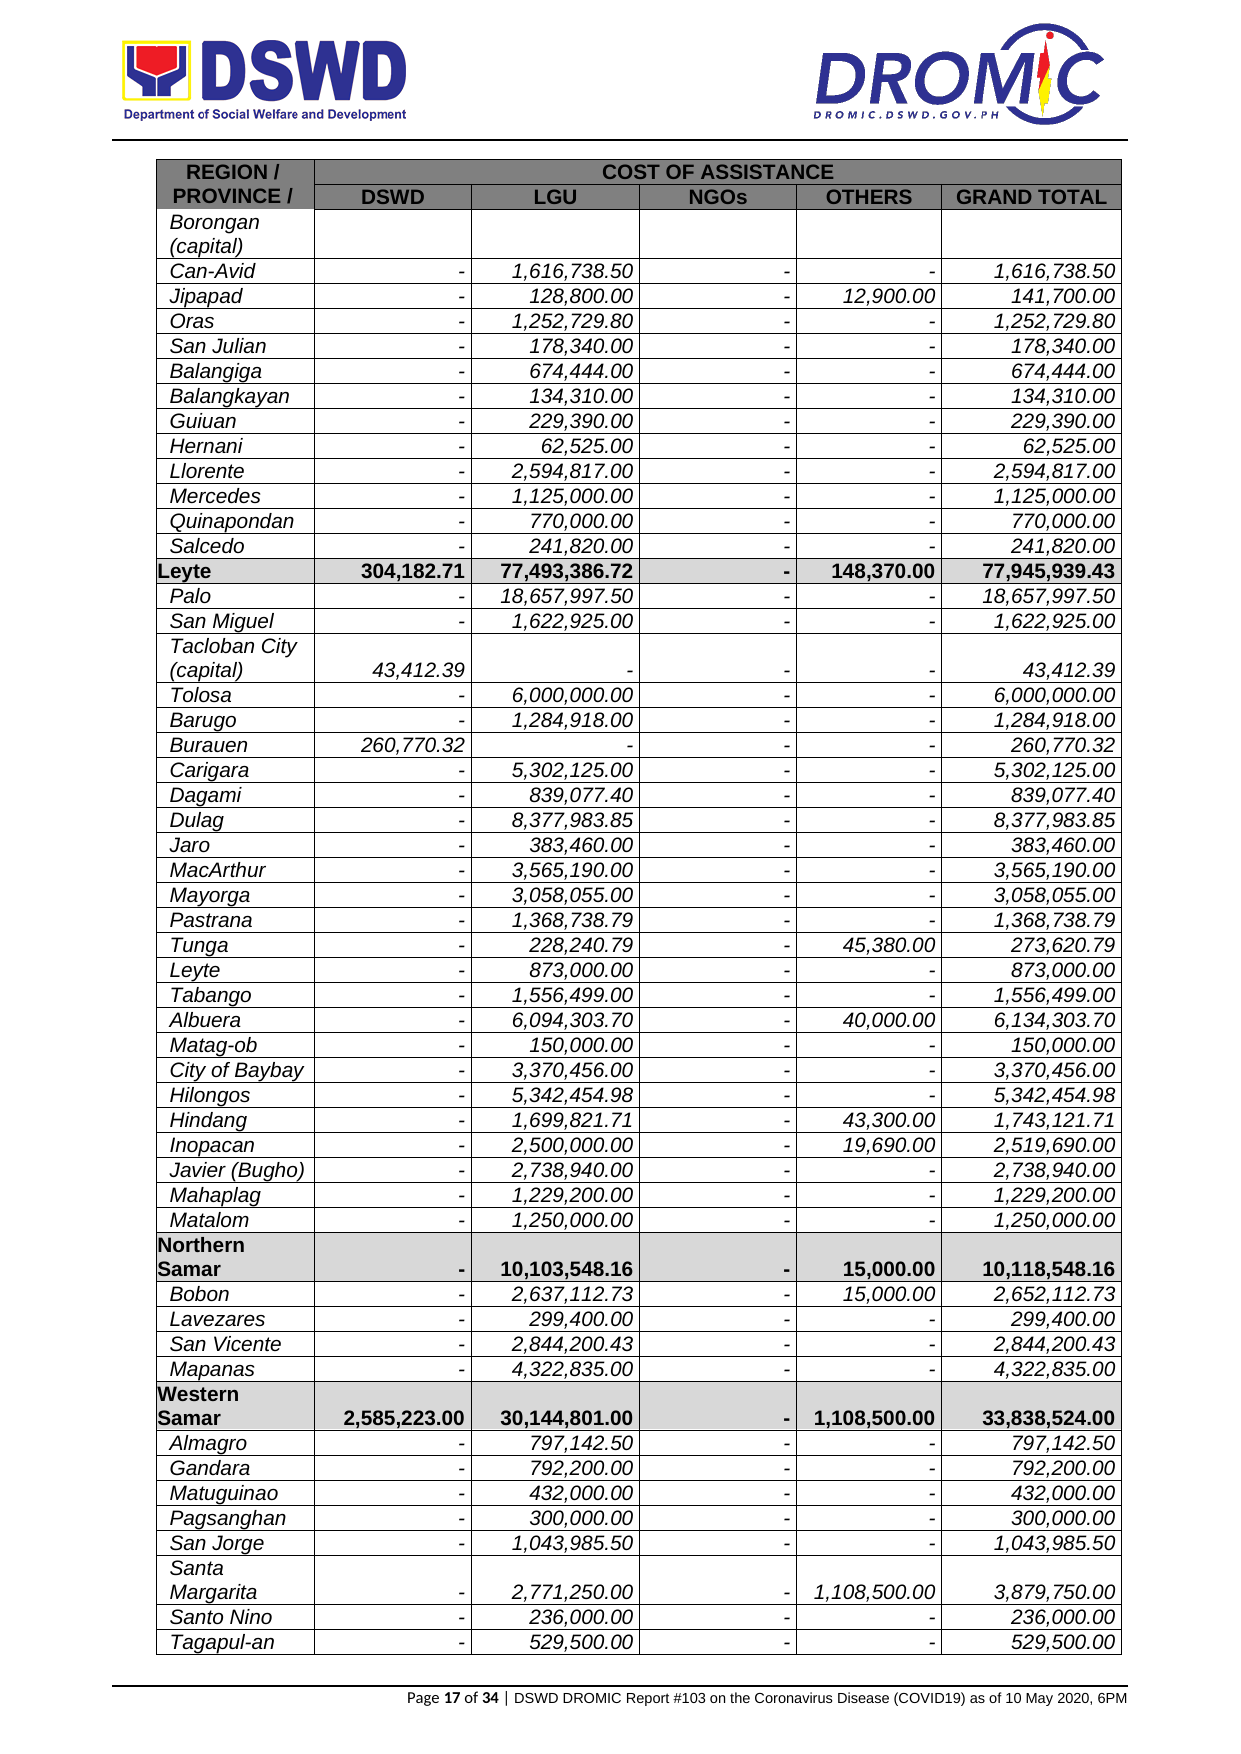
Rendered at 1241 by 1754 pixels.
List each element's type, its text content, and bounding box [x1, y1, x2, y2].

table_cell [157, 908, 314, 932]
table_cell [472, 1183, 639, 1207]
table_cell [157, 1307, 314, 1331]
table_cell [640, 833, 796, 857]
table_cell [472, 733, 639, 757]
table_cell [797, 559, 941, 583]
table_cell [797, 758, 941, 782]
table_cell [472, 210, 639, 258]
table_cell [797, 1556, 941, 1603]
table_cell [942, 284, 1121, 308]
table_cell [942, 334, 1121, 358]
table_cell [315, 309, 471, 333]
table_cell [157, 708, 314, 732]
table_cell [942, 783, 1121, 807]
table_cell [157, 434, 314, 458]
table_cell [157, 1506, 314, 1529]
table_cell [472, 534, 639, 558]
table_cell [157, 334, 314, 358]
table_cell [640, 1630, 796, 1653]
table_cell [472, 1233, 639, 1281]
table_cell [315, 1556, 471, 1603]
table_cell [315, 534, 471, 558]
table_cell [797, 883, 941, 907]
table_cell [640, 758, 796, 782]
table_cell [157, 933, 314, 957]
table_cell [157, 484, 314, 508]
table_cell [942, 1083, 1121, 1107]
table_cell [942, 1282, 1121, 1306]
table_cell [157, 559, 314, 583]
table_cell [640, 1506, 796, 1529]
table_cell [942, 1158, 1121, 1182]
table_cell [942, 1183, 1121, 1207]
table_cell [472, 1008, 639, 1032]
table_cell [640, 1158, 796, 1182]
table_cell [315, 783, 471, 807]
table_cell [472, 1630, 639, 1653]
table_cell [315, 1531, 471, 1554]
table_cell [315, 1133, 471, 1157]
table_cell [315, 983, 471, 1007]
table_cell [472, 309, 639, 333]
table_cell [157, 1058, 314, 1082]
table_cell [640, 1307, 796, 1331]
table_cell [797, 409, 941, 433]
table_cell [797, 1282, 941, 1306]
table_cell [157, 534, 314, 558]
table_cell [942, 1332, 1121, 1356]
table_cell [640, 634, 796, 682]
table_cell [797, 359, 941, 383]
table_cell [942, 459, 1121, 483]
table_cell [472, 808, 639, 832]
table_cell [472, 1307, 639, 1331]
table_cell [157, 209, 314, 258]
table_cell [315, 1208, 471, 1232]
table_header COST OF ASSISTANCE [315, 160, 1121, 184]
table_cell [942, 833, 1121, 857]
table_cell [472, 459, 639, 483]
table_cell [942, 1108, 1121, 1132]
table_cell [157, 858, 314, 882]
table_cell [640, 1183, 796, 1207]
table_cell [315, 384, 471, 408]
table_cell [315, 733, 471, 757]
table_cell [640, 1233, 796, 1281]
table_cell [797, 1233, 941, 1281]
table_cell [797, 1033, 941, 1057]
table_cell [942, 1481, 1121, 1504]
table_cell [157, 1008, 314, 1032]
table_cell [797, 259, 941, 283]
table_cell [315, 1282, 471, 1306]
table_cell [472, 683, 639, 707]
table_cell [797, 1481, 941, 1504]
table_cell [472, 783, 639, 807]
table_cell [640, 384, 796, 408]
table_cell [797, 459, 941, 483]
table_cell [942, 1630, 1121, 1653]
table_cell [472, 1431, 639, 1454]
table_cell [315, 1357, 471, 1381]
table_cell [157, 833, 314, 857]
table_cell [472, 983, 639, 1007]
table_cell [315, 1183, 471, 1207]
table_cell OTHERS [797, 185, 941, 209]
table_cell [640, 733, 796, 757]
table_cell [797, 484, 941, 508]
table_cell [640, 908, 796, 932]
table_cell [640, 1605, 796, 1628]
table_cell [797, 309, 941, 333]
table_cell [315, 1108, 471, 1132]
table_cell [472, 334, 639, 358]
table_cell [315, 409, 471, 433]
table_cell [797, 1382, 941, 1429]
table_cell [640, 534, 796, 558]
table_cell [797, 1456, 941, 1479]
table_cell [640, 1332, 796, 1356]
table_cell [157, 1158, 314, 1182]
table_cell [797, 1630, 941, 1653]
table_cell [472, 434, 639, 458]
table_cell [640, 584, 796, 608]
table_cell GRAND TOTAL [942, 185, 1121, 209]
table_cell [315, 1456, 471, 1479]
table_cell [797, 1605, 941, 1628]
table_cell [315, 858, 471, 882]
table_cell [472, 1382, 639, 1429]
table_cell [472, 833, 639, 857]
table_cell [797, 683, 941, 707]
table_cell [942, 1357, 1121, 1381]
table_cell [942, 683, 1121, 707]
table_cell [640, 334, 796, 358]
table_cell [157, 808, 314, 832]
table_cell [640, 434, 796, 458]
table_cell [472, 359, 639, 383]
table_header REGION / PROVINCE / MUNICIPALITY [157, 160, 314, 209]
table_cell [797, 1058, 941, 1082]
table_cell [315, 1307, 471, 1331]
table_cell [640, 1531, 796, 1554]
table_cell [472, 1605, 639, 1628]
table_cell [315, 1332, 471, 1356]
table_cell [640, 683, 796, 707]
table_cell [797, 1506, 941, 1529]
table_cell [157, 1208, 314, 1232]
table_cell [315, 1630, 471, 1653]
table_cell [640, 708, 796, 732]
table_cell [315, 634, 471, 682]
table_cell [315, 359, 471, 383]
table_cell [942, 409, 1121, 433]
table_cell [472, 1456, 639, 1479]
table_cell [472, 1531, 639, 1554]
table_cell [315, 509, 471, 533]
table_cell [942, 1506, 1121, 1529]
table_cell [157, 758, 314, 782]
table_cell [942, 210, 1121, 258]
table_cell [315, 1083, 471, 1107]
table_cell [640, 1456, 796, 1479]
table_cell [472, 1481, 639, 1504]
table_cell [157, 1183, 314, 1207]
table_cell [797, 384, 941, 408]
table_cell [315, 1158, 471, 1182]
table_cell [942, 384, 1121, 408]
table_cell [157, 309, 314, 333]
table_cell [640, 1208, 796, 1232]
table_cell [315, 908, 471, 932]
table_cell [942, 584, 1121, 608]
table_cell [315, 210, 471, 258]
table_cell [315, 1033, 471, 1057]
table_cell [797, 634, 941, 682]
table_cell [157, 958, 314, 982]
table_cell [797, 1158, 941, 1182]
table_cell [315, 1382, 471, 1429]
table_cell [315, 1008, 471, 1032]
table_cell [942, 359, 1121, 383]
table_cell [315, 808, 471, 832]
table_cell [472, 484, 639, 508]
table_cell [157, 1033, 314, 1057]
table_cell LGU [472, 185, 639, 209]
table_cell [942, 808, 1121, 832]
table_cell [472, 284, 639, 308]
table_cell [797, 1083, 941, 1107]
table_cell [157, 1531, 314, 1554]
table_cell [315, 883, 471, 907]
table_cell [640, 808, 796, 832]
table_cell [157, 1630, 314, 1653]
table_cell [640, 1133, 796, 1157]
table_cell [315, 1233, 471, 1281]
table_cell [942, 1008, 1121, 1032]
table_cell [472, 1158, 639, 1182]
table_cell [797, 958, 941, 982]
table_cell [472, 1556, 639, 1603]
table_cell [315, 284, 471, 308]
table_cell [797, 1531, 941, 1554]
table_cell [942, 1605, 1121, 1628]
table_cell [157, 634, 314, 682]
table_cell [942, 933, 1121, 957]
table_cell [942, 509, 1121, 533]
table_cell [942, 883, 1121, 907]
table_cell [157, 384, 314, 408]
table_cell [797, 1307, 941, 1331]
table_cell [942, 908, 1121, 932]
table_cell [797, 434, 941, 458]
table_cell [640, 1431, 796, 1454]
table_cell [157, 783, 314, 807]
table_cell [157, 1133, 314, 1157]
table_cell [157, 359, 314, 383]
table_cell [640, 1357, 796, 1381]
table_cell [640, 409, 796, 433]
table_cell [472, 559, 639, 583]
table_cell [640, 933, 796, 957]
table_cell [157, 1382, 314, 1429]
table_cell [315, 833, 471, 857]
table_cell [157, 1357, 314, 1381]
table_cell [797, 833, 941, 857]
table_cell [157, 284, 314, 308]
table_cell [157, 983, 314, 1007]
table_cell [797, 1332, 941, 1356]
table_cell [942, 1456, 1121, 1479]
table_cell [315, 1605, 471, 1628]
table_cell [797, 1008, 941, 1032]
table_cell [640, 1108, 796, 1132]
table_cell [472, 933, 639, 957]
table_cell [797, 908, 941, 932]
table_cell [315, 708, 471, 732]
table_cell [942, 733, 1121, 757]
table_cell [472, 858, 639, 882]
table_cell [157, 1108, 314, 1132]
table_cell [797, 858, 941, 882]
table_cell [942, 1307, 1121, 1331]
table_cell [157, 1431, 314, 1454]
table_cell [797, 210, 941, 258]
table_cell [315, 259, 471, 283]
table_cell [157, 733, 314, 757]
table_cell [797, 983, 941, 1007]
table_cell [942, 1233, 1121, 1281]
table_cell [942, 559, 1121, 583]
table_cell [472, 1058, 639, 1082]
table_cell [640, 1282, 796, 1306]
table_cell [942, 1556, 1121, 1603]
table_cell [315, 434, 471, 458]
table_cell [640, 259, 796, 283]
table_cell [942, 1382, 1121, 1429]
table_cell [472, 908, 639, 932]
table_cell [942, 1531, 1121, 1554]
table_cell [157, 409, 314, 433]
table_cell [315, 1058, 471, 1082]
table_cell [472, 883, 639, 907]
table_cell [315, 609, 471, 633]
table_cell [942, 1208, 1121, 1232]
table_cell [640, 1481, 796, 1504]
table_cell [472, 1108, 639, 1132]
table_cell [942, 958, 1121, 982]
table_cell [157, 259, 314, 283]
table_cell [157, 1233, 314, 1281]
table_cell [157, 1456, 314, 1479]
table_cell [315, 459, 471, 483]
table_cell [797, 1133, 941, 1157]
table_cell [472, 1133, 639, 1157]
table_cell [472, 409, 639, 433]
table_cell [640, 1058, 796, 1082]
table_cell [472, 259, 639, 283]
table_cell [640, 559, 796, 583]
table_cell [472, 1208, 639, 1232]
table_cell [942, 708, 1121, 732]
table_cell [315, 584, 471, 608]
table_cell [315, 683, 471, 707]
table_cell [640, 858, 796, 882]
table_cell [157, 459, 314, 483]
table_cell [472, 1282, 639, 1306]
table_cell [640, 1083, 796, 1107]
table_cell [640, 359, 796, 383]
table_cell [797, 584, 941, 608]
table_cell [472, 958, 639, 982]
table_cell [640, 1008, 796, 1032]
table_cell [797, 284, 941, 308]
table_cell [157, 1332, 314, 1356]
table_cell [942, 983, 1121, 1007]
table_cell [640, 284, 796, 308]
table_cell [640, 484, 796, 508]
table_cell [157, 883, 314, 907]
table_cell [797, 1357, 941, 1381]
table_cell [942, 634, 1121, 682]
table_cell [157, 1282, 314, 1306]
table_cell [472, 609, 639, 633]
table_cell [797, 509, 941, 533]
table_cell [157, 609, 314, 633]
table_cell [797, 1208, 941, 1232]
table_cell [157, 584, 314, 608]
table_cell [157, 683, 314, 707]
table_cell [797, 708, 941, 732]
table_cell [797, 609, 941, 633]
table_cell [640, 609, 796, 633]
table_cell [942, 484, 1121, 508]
picture [781, 23, 1133, 125]
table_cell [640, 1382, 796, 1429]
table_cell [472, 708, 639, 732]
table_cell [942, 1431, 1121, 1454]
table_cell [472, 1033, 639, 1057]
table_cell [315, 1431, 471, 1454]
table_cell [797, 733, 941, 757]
picture [112, 37, 417, 125]
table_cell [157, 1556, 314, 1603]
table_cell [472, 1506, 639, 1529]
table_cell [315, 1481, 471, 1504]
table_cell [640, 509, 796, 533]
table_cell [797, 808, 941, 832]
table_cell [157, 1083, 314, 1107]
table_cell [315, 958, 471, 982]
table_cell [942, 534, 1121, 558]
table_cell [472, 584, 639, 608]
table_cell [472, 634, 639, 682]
table_cell DSWD [315, 185, 471, 209]
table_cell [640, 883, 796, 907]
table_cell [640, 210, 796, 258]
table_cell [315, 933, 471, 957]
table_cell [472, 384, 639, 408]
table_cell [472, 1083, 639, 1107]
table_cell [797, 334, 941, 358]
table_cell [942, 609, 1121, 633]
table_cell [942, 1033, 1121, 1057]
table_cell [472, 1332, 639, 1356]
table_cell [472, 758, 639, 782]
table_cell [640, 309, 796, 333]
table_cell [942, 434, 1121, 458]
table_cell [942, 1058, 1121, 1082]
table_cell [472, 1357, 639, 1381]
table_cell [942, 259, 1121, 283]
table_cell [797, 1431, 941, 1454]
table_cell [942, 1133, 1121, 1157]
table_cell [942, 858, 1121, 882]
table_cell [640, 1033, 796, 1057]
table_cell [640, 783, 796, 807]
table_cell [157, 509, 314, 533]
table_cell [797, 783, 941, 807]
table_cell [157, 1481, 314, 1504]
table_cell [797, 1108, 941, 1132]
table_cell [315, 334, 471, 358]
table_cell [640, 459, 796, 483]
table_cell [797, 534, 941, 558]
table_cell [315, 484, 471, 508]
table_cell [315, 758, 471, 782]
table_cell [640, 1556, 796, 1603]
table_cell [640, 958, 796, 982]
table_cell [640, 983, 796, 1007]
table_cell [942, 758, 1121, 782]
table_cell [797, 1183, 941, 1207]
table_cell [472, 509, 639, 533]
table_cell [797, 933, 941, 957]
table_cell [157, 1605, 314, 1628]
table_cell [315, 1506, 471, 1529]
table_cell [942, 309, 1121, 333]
table_cell NGOs [640, 185, 796, 209]
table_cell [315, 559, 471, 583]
